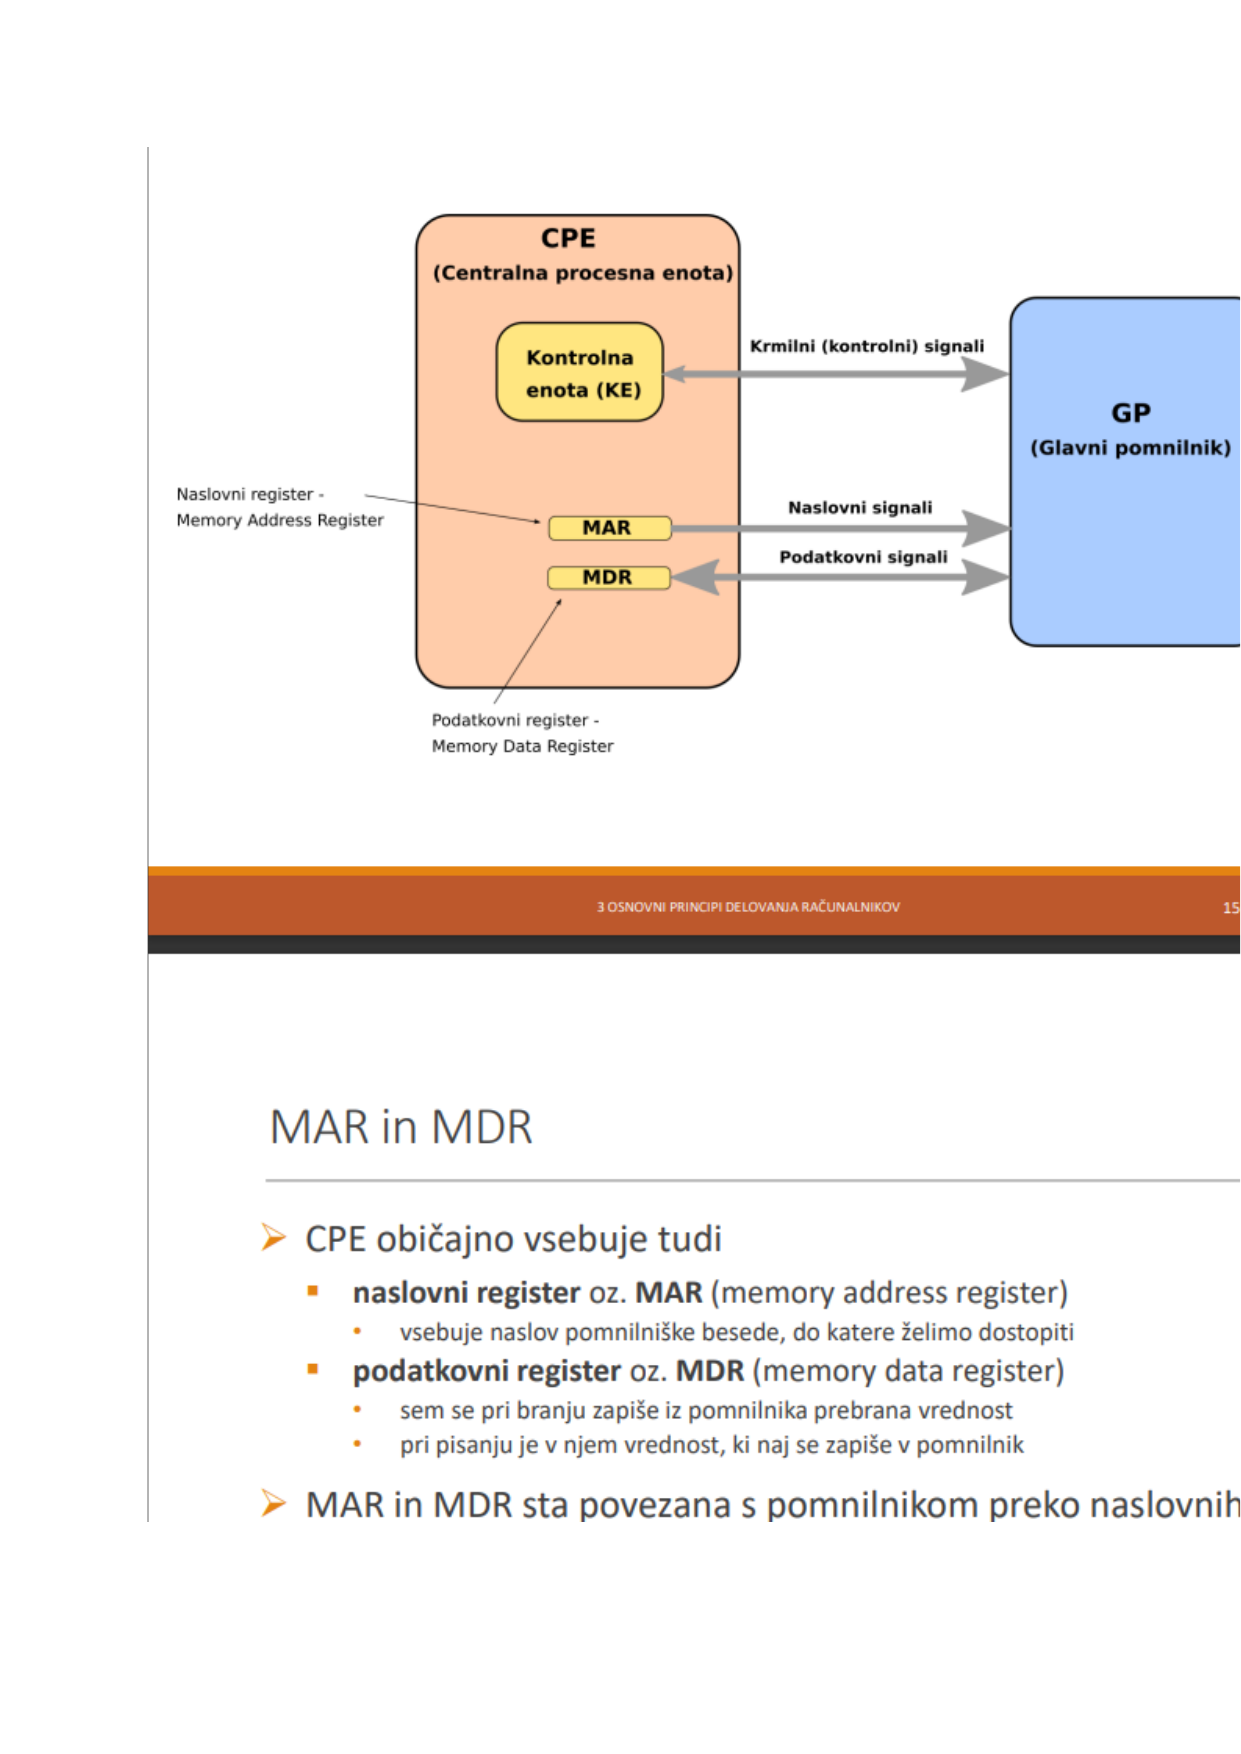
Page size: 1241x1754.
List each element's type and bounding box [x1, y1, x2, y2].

picture [147, 147, 1241, 1522]
